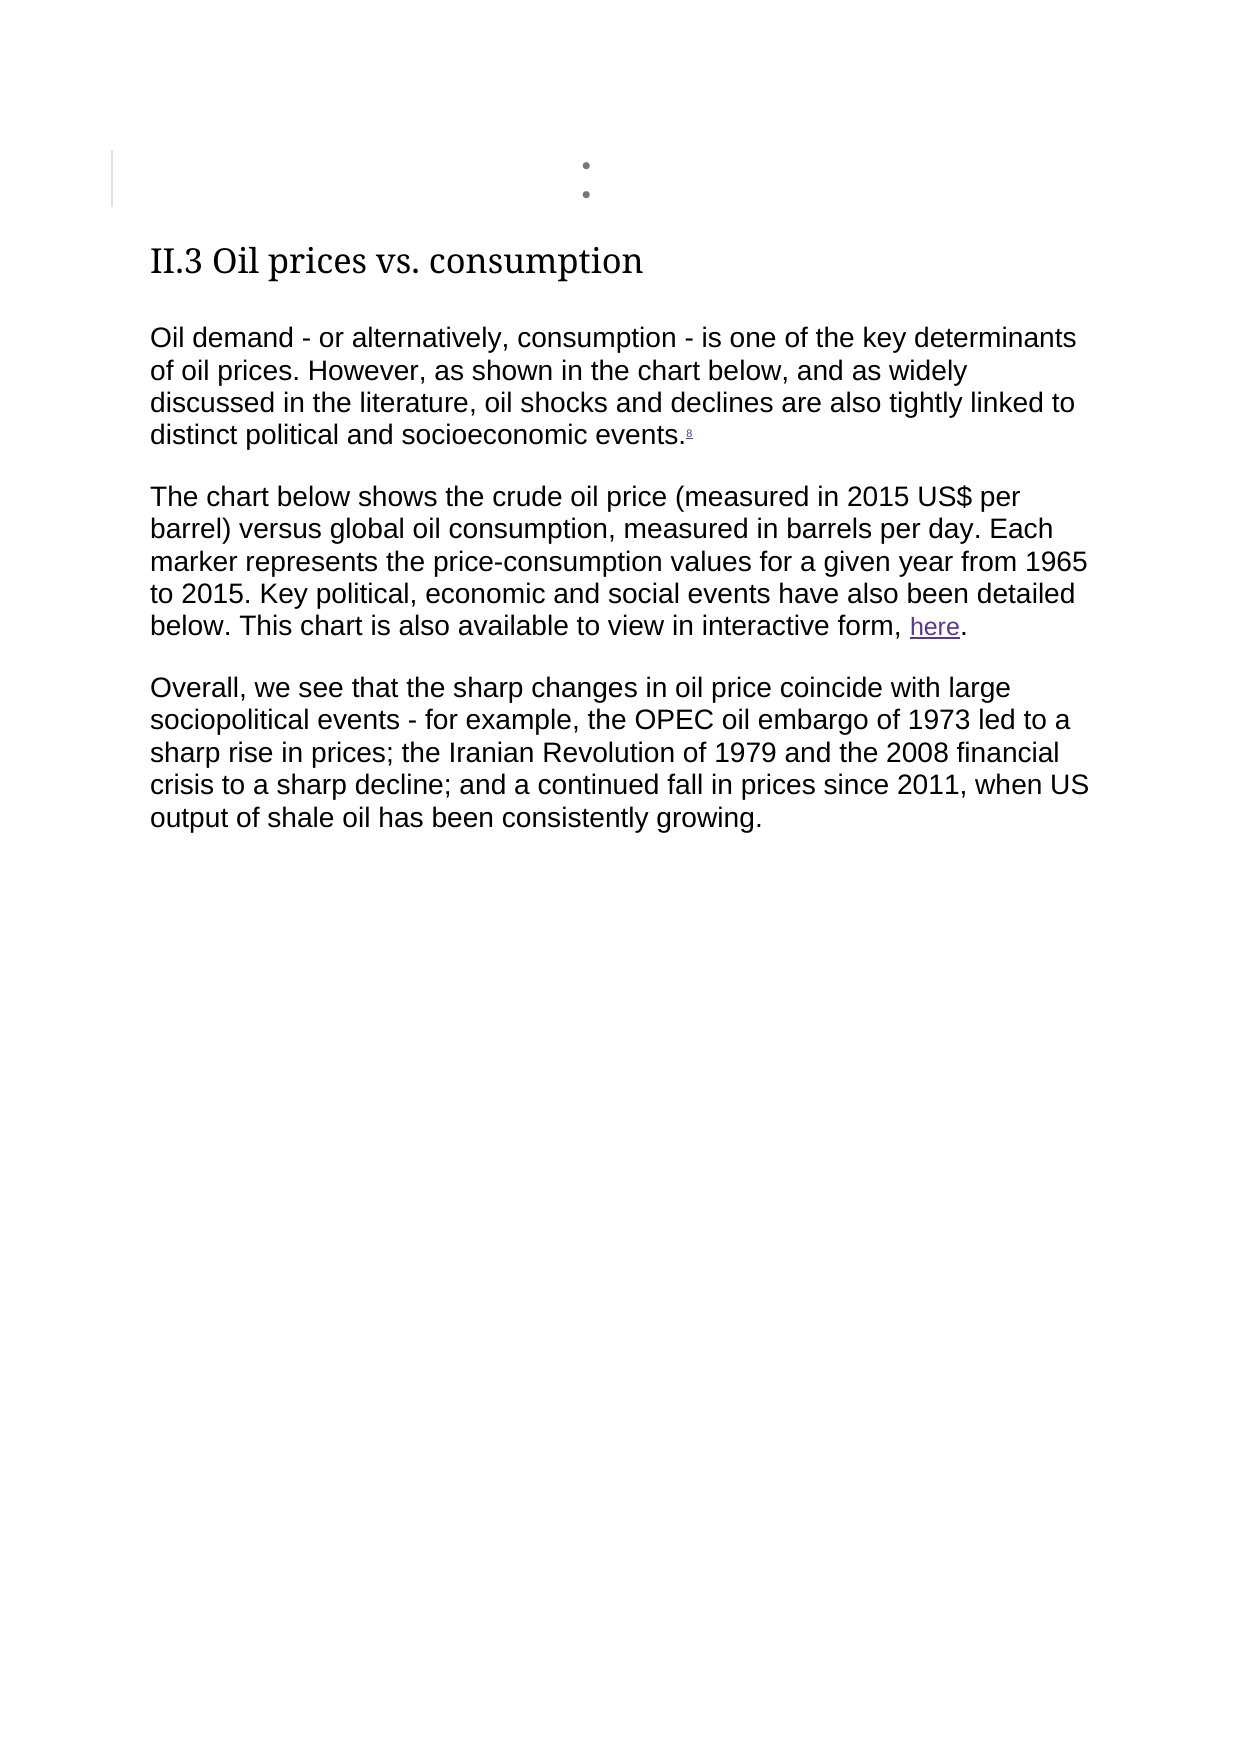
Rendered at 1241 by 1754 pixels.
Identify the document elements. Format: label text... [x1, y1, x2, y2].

text II.3 Oil prices vs. consumption [150, 237, 1090, 283]
text Oil demand - or alternatively, consumption - is one of the key determinants of oil prices. However, as shown in the chart below, and as widely discussed in the literature, oil shocks and declines are also tightly linked to distinct political and socioeconomic events.8 [150, 321, 1090, 451]
text Overall, we see that the sharp changes in oil price coincide with large sociopolitical events - for example, the OPEC oil embargo of 1973 led to a sharp rise in prices; the Iranian Revolution of 1979 and the 2008 financial crisis to a sharp decline; and a continued fall in prices since 2011, when US output of shale oil has been consistently growing. [150, 671, 1090, 833]
text The chart below shows the crude oil price (measured in 2015 US$ per barrel) versus global oil consumption, measured in barrels per day. Each marker represents the price-consumption values for a given year from 1965 to 2015. Key political, economic and social events have also been detailed below. This chart is also available to view in interactive form, here. [150, 480, 1090, 642]
